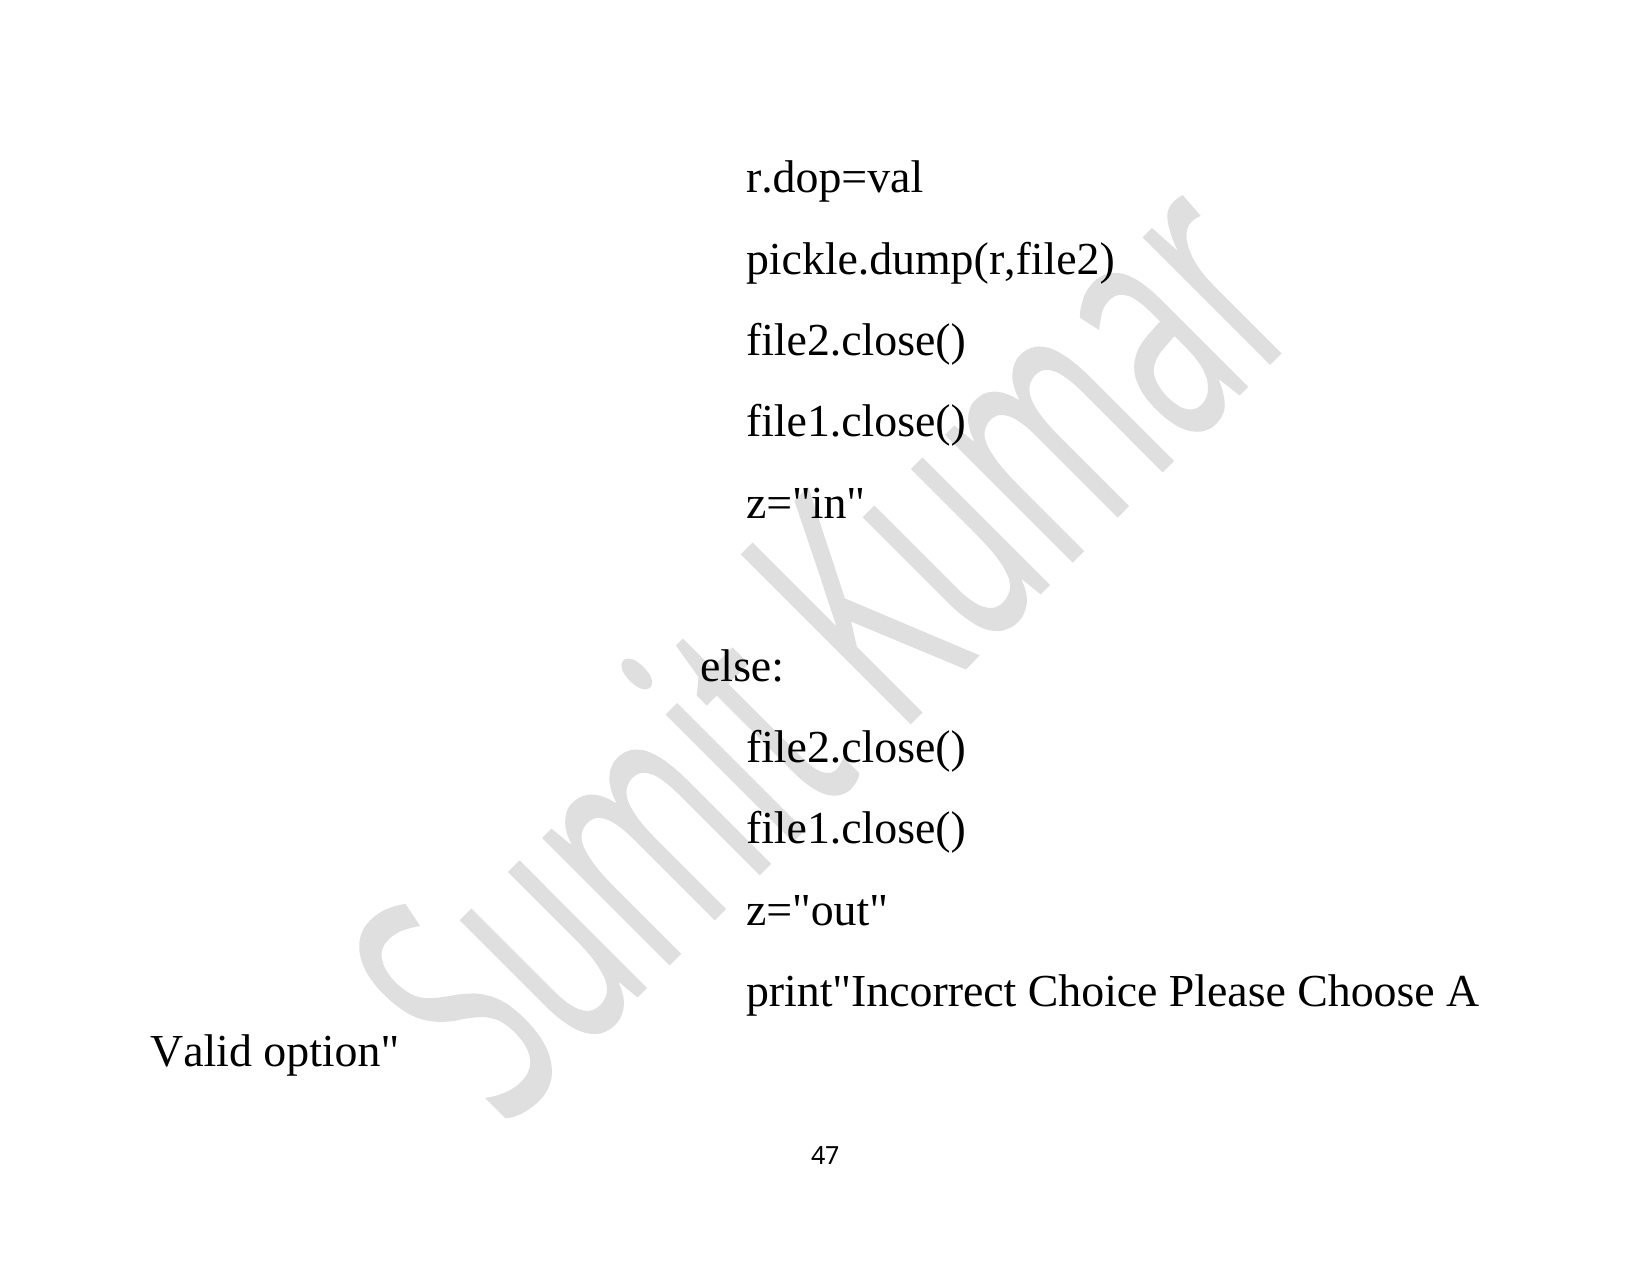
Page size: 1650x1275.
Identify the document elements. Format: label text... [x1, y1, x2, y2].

text pickle.dump(r,file2) [150, 231, 1500, 284]
text file2.close() [150, 313, 1500, 365]
text z="in" [150, 475, 1500, 528]
text file1.close() [150, 394, 1500, 447]
text else: [150, 638, 1500, 691]
text file2.close() [150, 719, 1500, 772]
text print"Incorrect Choice Please Choose A Valid option" [150, 963, 1500, 1077]
text file1.close() [150, 801, 1500, 853]
text r.dop=val [150, 150, 1500, 203]
text z="out" [150, 882, 1500, 935]
